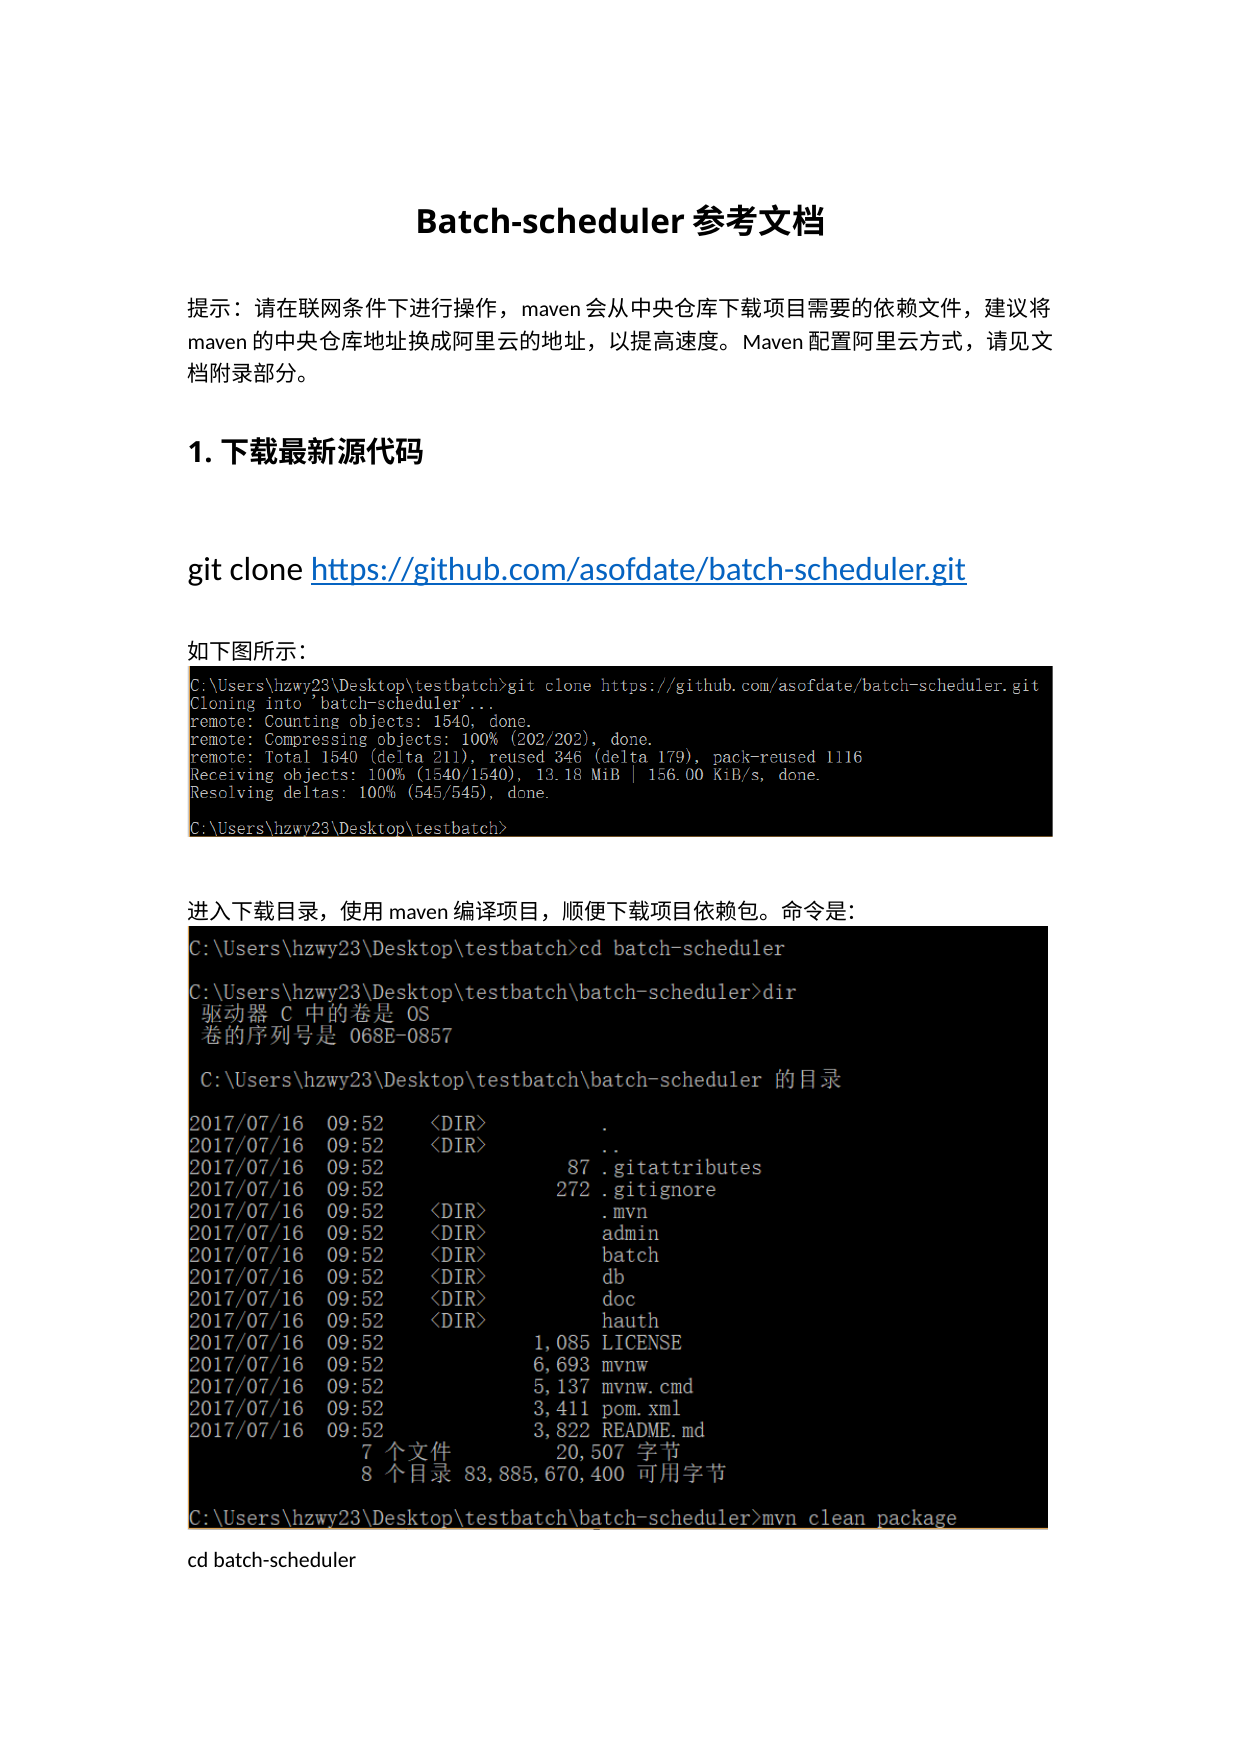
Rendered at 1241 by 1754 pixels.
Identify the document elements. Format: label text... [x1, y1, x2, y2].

text cd batch-scheduler [187, 1544, 1053, 1576]
text 提示：请在联网条件下进行操作，maven会从中央仓库下载项目需要的依赖文件，建议将maven的中央仓库地址换成阿里云的地址，以提高速度。Maven配置阿里云方式，请见文档附录部分。 [187, 291, 1053, 388]
text 进入下载目录，使用maven编译项目，顺便下载项目依赖包。命令是： [187, 894, 1053, 926]
picture [187, 926, 1048, 1530]
text git clone https://github.com/asofdate/batch-scheduler.git [187, 536, 1053, 601]
title Batch-scheduler参考文档 [187, 187, 1053, 252]
picture [187, 666, 1053, 837]
text 如下图所示： [187, 634, 1053, 666]
subtitle 1. 下载最新源代码 [187, 417, 1053, 482]
